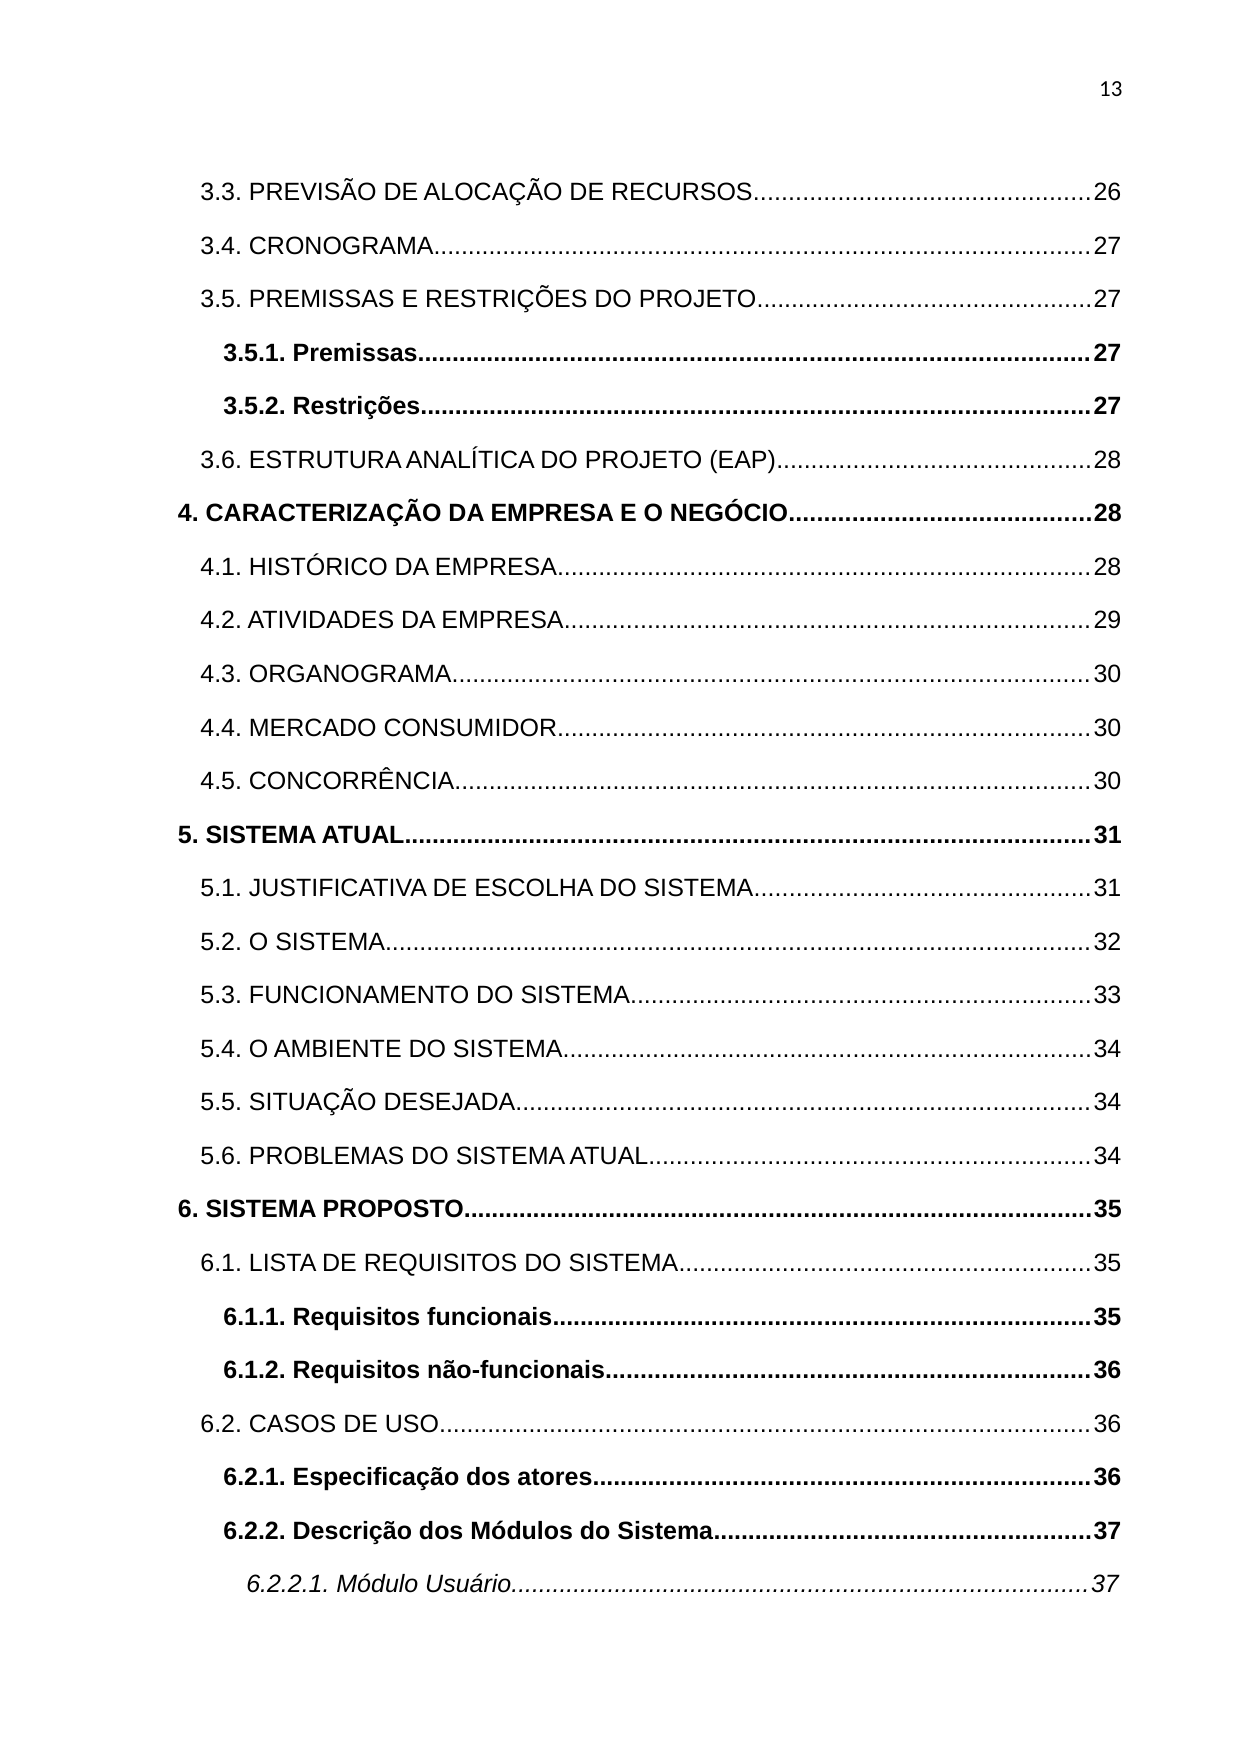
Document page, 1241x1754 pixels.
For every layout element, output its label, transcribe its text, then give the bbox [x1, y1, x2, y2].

text 4.5. CONCORRÊNCIA 30 [200, 766, 1122, 795]
text 6.1.2. Requisitos não-funcionais 36 [223, 1355, 1122, 1384]
text 5. SISTEMA ATUAL 31 [177, 820, 1122, 848]
text 3.5. PREMISSAS E RESTRIÇÕES DO PROJETO 27 [200, 284, 1122, 313]
text 6.1.1. Requisitos funcionais 35 [223, 1302, 1122, 1330]
text 6. SISTEMA PROPOSTO 35 [177, 1194, 1122, 1223]
text 5.5. SITUAÇÃO DESEJADA 34 [200, 1087, 1122, 1116]
text 3.5.1. Premissas 27 [223, 338, 1122, 367]
text 5.1. JUSTIFICATIVA DE ESCOLHA DO SISTEMA 31 [200, 873, 1122, 902]
text 5.4. O AMBIENTE DO SISTEMA 34 [200, 1034, 1122, 1063]
text 6.2.2.1. Módulo Usuário 37 [246, 1569, 1122, 1598]
text 4.4. MERCADO CONSUMIDOR 30 [200, 713, 1122, 741]
text 3.3. PREVISÃO DE ALOCAÇÃO DE RECURSOS 26 [200, 177, 1122, 206]
text 4. CARACTERIZAÇÃO DA EMPRESA E O NEGÓCIO 28 [177, 498, 1122, 527]
text 6.2.1. Especificação dos atores 36 [223, 1462, 1122, 1491]
text 6.2. CASOS DE USO 36 [200, 1409, 1122, 1437]
text 3.6. ESTRUTURA ANALÍTICA DO PROJETO (EAP) 28 [200, 445, 1122, 474]
text 4.1. HISTÓRICO DA EMPRESA 28 [200, 552, 1122, 581]
text 6.2.2. Descrição dos Módulos do Sistema 37 [223, 1516, 1122, 1544]
text 5.2. O SISTEMA 32 [200, 927, 1122, 956]
text 4.2. ATIVIDADES DA EMPRESA 29 [200, 606, 1122, 634]
text 5.3. FUNCIONAMENTO DO SISTEMA 33 [200, 980, 1122, 1009]
text 3.5.2. Restrições 27 [223, 391, 1122, 420]
text 6.1. LISTA DE REQUISITOS DO SISTEMA 35 [200, 1248, 1122, 1277]
text 5.6. PROBLEMAS DO SISTEMA ATUAL 34 [200, 1141, 1122, 1170]
text 4.3. ORGANOGRAMA 30 [200, 659, 1122, 688]
text 3.4. CRONOGRAMA 27 [200, 231, 1122, 259]
